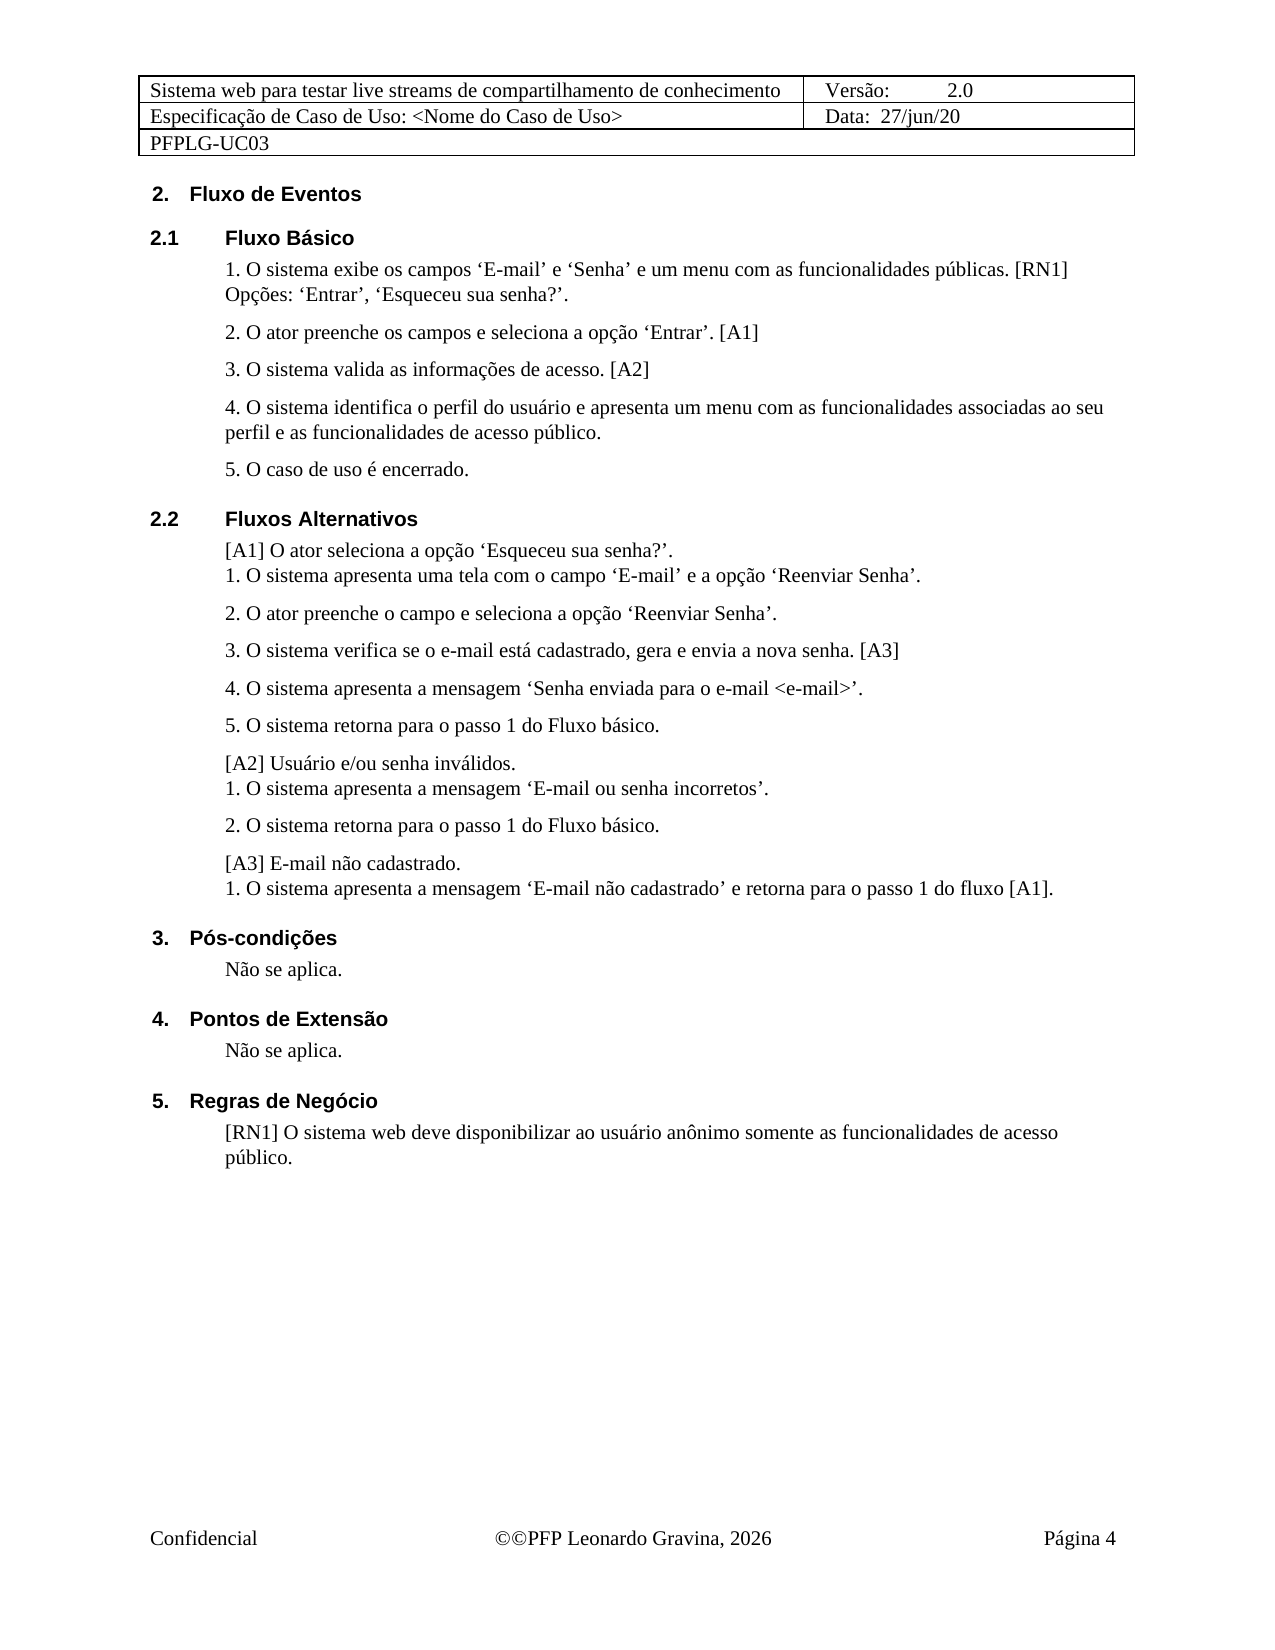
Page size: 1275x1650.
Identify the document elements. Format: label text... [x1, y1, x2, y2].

subtitle Regras de Negócio [152, 1087, 1125, 1112]
text 4. O sistema apresenta a mensagem ‘Senha enviada para o e-mail <e-mail>’. [225, 675, 1125, 700]
text 1. O sistema exibe os campos ‘E-mail’ e ‘Senha’ e um menu com as funcionalidades públicas. [RN1] Opções: ‘Entrar’, ‘Esqueceu sua senha?’. [225, 256, 1125, 306]
subtitle Pós-condições [152, 925, 1125, 950]
text [RN1] O sistema web deve disponibilizar ao usuário anônimo somente as funcionalidades de acesso público. [225, 1119, 1125, 1169]
subtitle Pontos de Extensão [152, 1006, 1125, 1031]
text 3. O sistema verifica se o e-mail está cadastrado, gera e envia a nova senha. [A3] [225, 637, 1125, 662]
text 5. O sistema retorna para o passo 1 do Fluxo básico. [225, 712, 1125, 737]
text [A3] E-mail não cadastrado. 1. O sistema apresenta a mensagem ‘E-mail não cadastrado’ e retorna para o passo 1 do fluxo [A1]. [225, 850, 1125, 900]
subtitle Fluxo de Eventos [152, 181, 1125, 206]
text 2. O ator preenche o campo e seleciona a opção ‘Reenviar Senha’. [225, 600, 1125, 625]
subtitle Fluxo Básico [150, 225, 1125, 250]
text 3. O sistema valida as informações de acesso. [A2] [225, 356, 1125, 381]
text [A1] O ator seleciona a opção ‘Esqueceu sua senha?’. 1. O sistema apresenta uma tela com o campo ‘E-mail’ e a opção ‘Reenviar Senha’. [225, 537, 1125, 587]
text Não se aplica. [225, 956, 1125, 981]
text 4. O sistema identifica o perfil do usuário e apresenta um menu com as funcionalidades associadas ao seu perfil e as funcionalidades de acesso público. [225, 394, 1125, 444]
text 2. O ator preenche os campos e seleciona a opção ‘Entrar’. [A1] [225, 319, 1125, 344]
text [A2] Usuário e/ou senha inválidos. 1. O sistema apresenta a mensagem ‘E-mail ou senha incorretos’. [225, 750, 1125, 800]
text Não se aplica. [225, 1037, 1125, 1062]
subtitle Fluxos Alternativos [150, 506, 1125, 531]
text 5. O caso de uso é encerrado. [225, 456, 1125, 481]
text 2. O sistema retorna para o passo 1 do Fluxo básico. [225, 812, 1125, 837]
